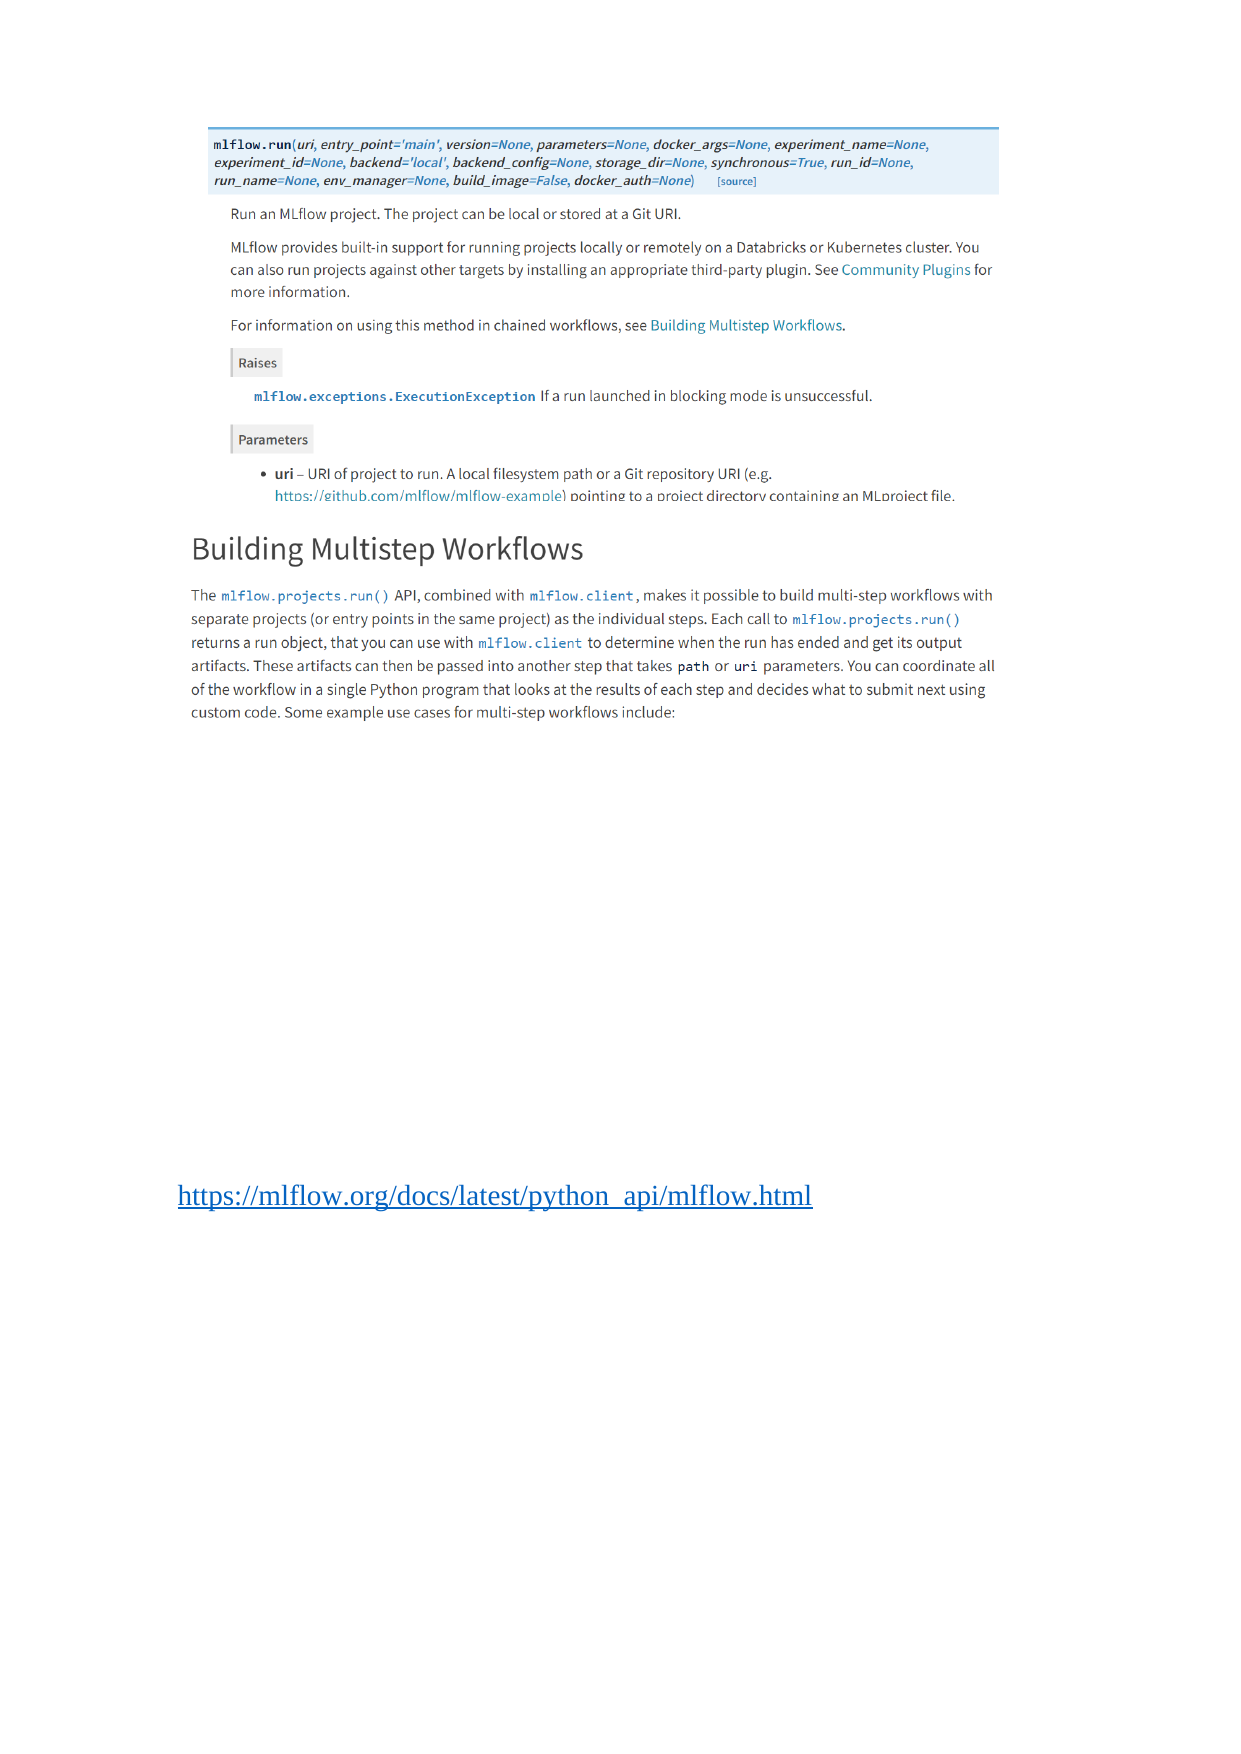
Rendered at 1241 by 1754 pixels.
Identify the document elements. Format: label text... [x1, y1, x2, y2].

picture [177, 118, 1013, 501]
text https://mlflow.org/docs/latest/python_api/mlflow.html [177, 1178, 1152, 1211]
picture [177, 519, 1012, 737]
